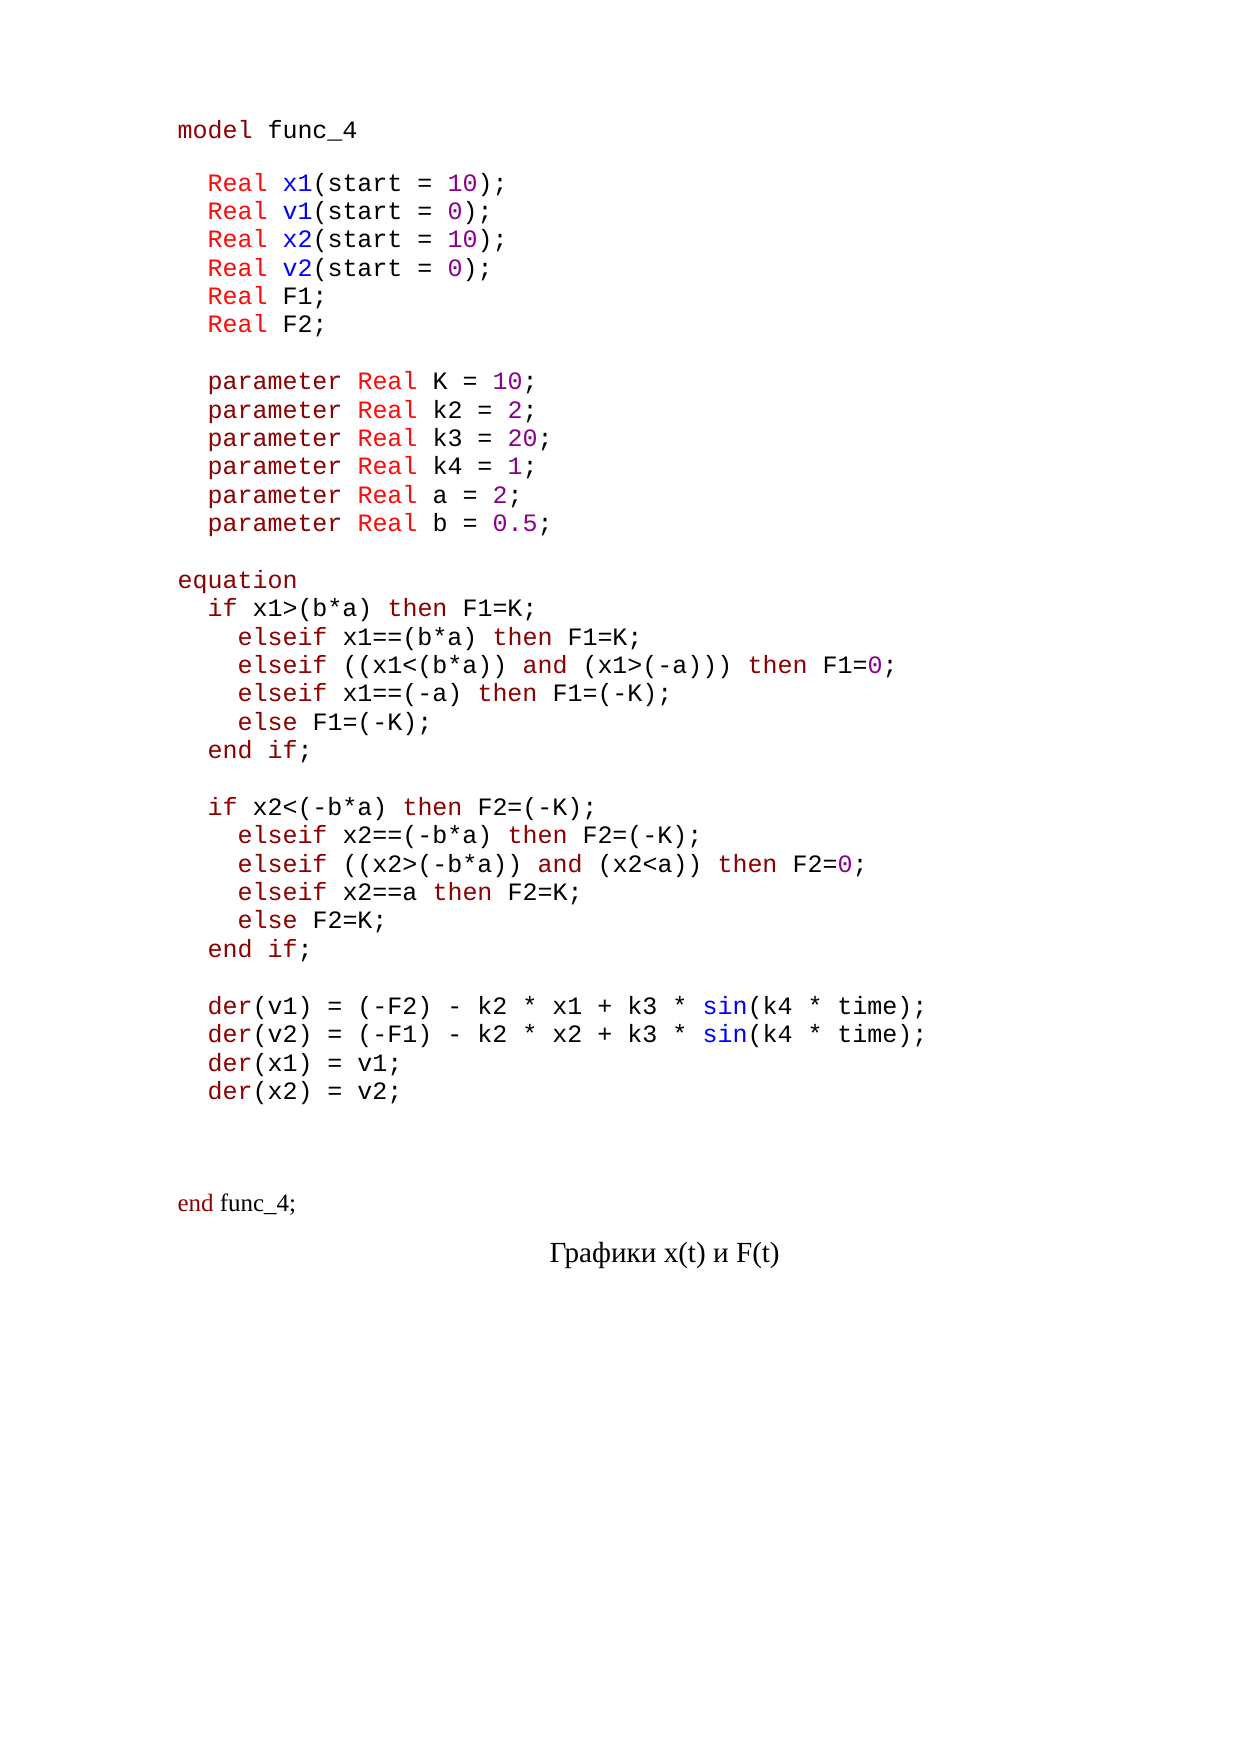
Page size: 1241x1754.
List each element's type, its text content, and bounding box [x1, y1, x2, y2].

text parameter Real a = 2; [177, 482, 1152, 511]
text else F1=(-K); [177, 709, 1152, 738]
text parameter Real K = 10; [177, 369, 1152, 397]
text equation [177, 568, 1152, 596]
text der(v2) = (-F1) - k2 * x2 + k3 * sin(k4 * time); [177, 1022, 1152, 1050]
text Real x2(start = 10); [177, 227, 1152, 255]
text end if; [177, 738, 1152, 766]
text model func_4 [177, 118, 1152, 146]
text elseif ((x1<(b*a)) and (x1>(-a))) then F1=0; [177, 653, 1152, 681]
text der(v1) = (-F2) - k2 * x1 + k3 * sin(k4 * time); [177, 993, 1152, 1022]
text Real F2; [177, 312, 1152, 340]
text if x2<(-b*a) then F2=(-K); [177, 795, 1152, 823]
text end if; [177, 936, 1152, 965]
text if x1>(b*a) then F1=K; [177, 596, 1152, 624]
text end func_4; [177, 1188, 1152, 1217]
text Real F1; [177, 283, 1152, 312]
text else F2=K; [177, 908, 1152, 936]
text Графики x(t) и F(t) [177, 1236, 1152, 1269]
text parameter Real k4 = 1; [177, 454, 1152, 482]
text der(x1) = v1; [177, 1050, 1152, 1078]
text elseif x1==(-a) then F1=(-K); [177, 681, 1152, 709]
text Real x1(start = 10); [177, 170, 1152, 198]
text parameter Real b = 0.5; [177, 511, 1152, 539]
text parameter Real k3 = 20; [177, 426, 1152, 454]
text elseif ((x2>(-b*a)) and (x2<a)) then F2=0; [177, 851, 1152, 880]
text der(x2) = v2; [177, 1078, 1152, 1107]
text elseif x1==(b*a) then F1=K; [177, 624, 1152, 653]
text elseif x2==a then F2=K; [177, 880, 1152, 908]
text Real v1(start = 0); [177, 198, 1152, 227]
text Real v2(start = 0); [177, 255, 1152, 283]
text elseif x2==(-b*a) then F2=(-K); [177, 823, 1152, 851]
text parameter Real k2 = 2; [177, 397, 1152, 426]
